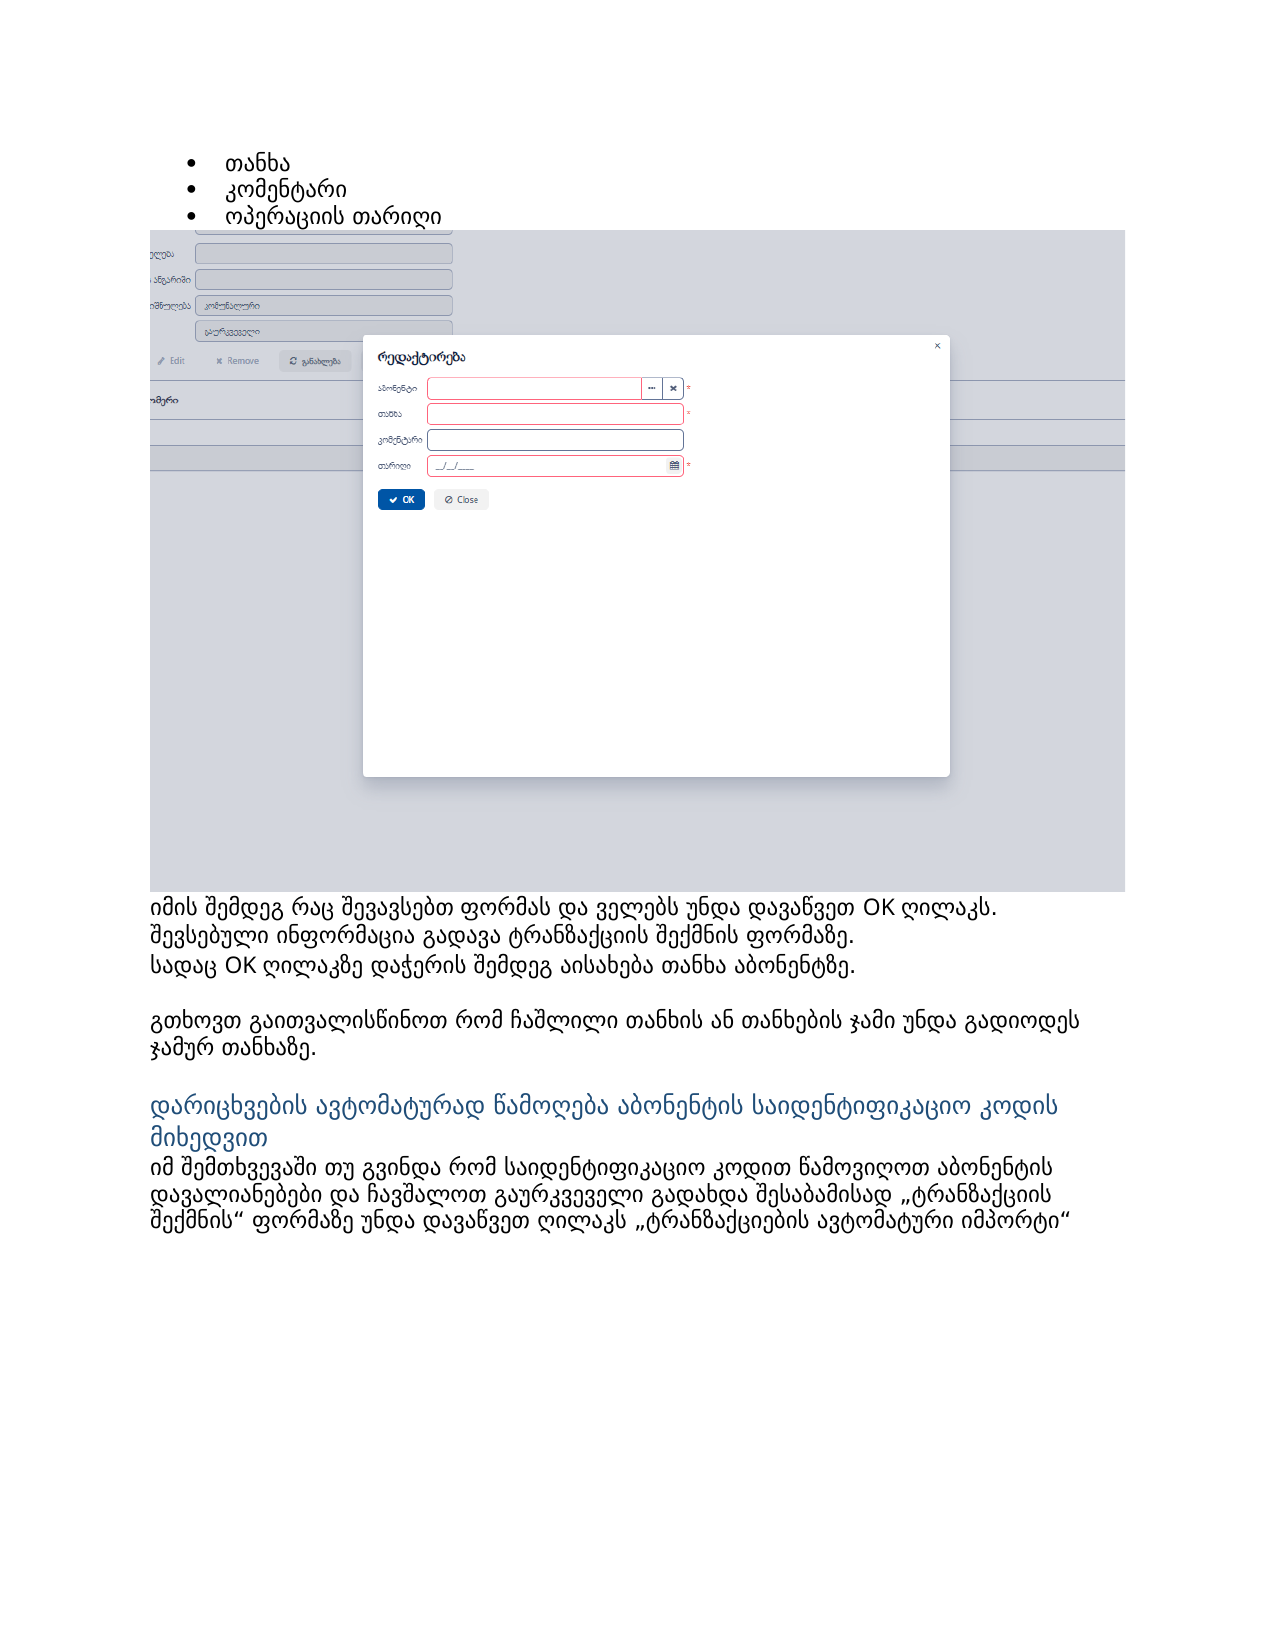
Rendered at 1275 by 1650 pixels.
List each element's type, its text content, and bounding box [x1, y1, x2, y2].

text გთხოვთ გაითვალისწინოთ რომ ჩაშლილი თანხის ან თანხების ჯამი უნდა გადიოდეს ჯამურ თანხაზე. [150, 1007, 1125, 1060]
list თანხა [187, 150, 1125, 177]
text შევსებული ინფორმაცია გადავა ტრანზაქციის შექმნის ფორმაზე. [150, 922, 1125, 949]
text სადაც OK ღილაკზე დაჭერის შემდეგ აისახება თანხა აბონენტზე. [150, 949, 1125, 980]
subtitle დარიცხვების ავტომატურად წამოღება აბონენტის საიდენტიფიკაციო კოდის მიხედვით [150, 1091, 1125, 1152]
list ოპერაციის თარიღი [187, 203, 1125, 230]
text იმ შემთხვევაში თუ გვინდა რომ საიდენტიფიკაციო კოდით წამოვიღოთ აბონენტის დავალიანებები და ჩავშალოთ გაურკვეველი გადახდა შესაბამისად „ტრანზაქციის შექმნის“ ფორმაზე უნდა დავაწვეთ ღილაკს „ტრანზაქციების ავტომატური იმპორტი“ [150, 1154, 1125, 1234]
text იმის შემდეგ რაც შევავსებთ ფორმას და ველებს უნდა დავაწვეთ OK ღილაკს. [150, 892, 1125, 922]
picture [150, 230, 1125, 892]
list კომენტარი [187, 177, 1125, 203]
